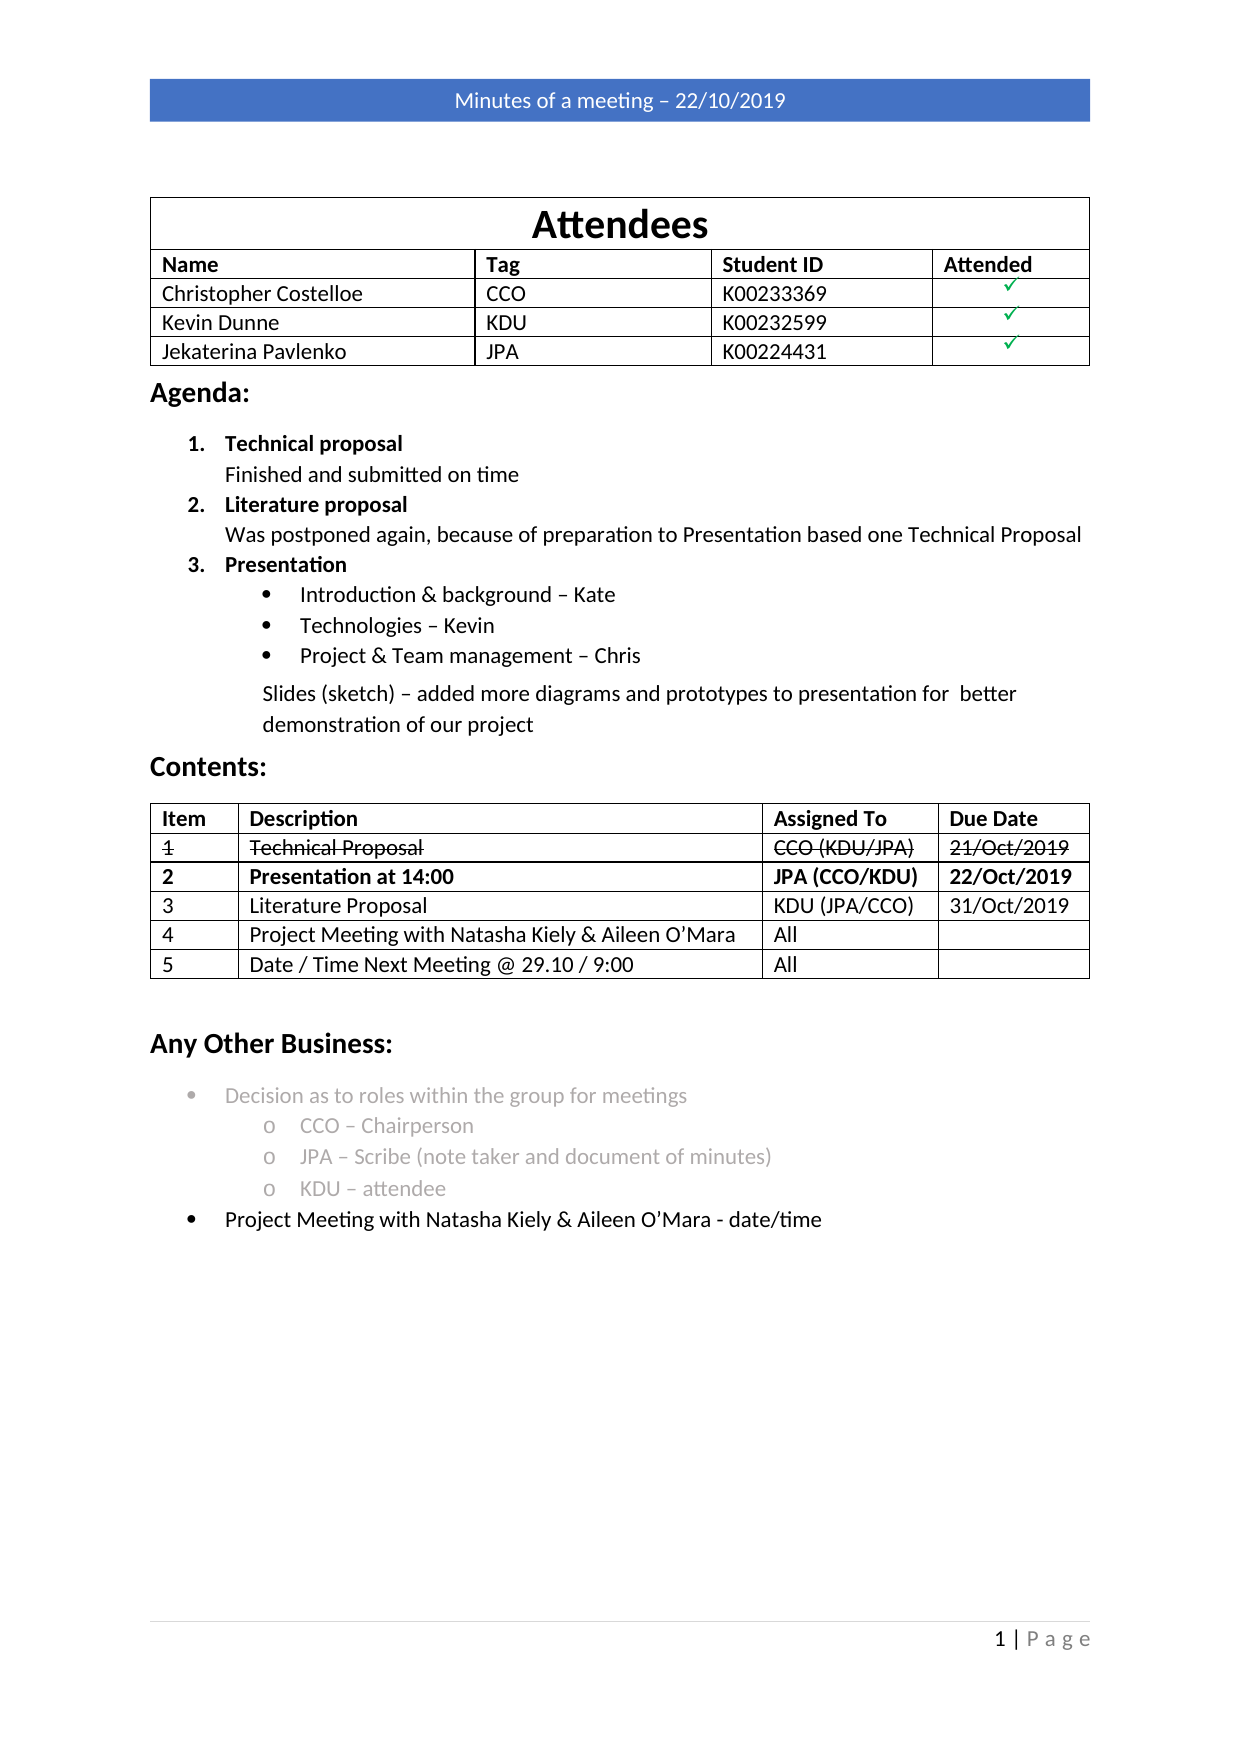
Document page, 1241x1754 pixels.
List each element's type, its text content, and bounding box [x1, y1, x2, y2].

list Was postponed again, because of preparation to Presentation based one Technical Proposal [225, 520, 1090, 548]
table_cell Technical Proposal [239, 834, 762, 861]
table_header Description [239, 804, 762, 832]
table_cell Attended [933, 250, 1089, 278]
list JPA – Scribe (note taker and document of minutes) [262, 1142, 1090, 1172]
table_cell 31/Oct/2019 [939, 892, 1089, 919]
list Project & Team management – Chris [262, 641, 1090, 669]
text Contents: [150, 748, 1090, 784]
table_cell [933, 308, 1089, 336]
table_cell [939, 950, 1089, 978]
table_header Attendees [151, 198, 1089, 249]
table_cell 5 [151, 950, 238, 978]
table_cell KDU [476, 308, 711, 336]
table_cell Project Meeting with Natasha Kiely & Aileen O’Mara [239, 921, 762, 949]
list Project Meeting with Natasha Kiely & Aileen O’Mara - date/time [187, 1205, 1090, 1233]
table_cell CCO [476, 279, 711, 307]
table_cell All [763, 921, 938, 949]
table_cell JPA [476, 337, 711, 365]
table_cell CCO (KDU/JPA) [763, 834, 938, 861]
table_cell 3 [151, 892, 238, 919]
table_cell 21/Oct/2019 [939, 834, 1089, 861]
list Finished and submitted on time [225, 460, 1090, 488]
text Slides (sketch) – added more diagrams and prototypes to presentation for better demonstration of our project [262, 679, 1090, 738]
table_cell Name [151, 250, 474, 278]
list Decision as to roles within the group for meetings [187, 1081, 1090, 1109]
table_cell 1 [151, 834, 238, 861]
list Literature proposal [187, 490, 1090, 518]
table_header Item [151, 804, 238, 832]
table_cell [939, 921, 1089, 949]
table_cell Literature Proposal [239, 892, 762, 919]
list KDU – attendee [262, 1174, 1090, 1203]
table_cell Jekaterina Pavlenko [151, 337, 474, 365]
table_cell Tag [476, 250, 711, 278]
table_cell Student ID [712, 250, 932, 278]
table_cell 4 [151, 921, 238, 949]
table_cell K00232599 [712, 308, 932, 336]
table_cell 2 [151, 863, 238, 891]
table_header Due Date [939, 804, 1089, 832]
text Agenda: [150, 374, 1090, 410]
table_cell [933, 279, 1089, 307]
list Presentation [187, 550, 1090, 578]
table_cell KDU (JPA/CCO) [763, 892, 938, 919]
list Technical proposal [187, 429, 1090, 457]
table_cell All [763, 950, 938, 978]
text Any Other Business: [150, 1026, 1090, 1061]
table_cell 22/Oct/2019 [939, 863, 1089, 891]
list Technologies – Kevin [262, 611, 1090, 639]
table_header Assigned To [763, 804, 938, 832]
table_cell JPA (CCO/KDU) [763, 863, 938, 891]
list Introduction & background – Kate [262, 581, 1090, 608]
list CCO – Chairperson [262, 1111, 1090, 1140]
table_cell K00224431 [712, 337, 932, 365]
table_cell Kevin Dunne [151, 308, 474, 336]
table_cell Presentation at 14:00 [239, 863, 762, 891]
table_cell Date / Time Next Meeting @ 29.10 / 9:00 [239, 950, 762, 978]
table_cell K00233369 [712, 279, 932, 307]
table_cell Christopher Costelloe [151, 279, 474, 307]
table_cell [933, 337, 1089, 365]
